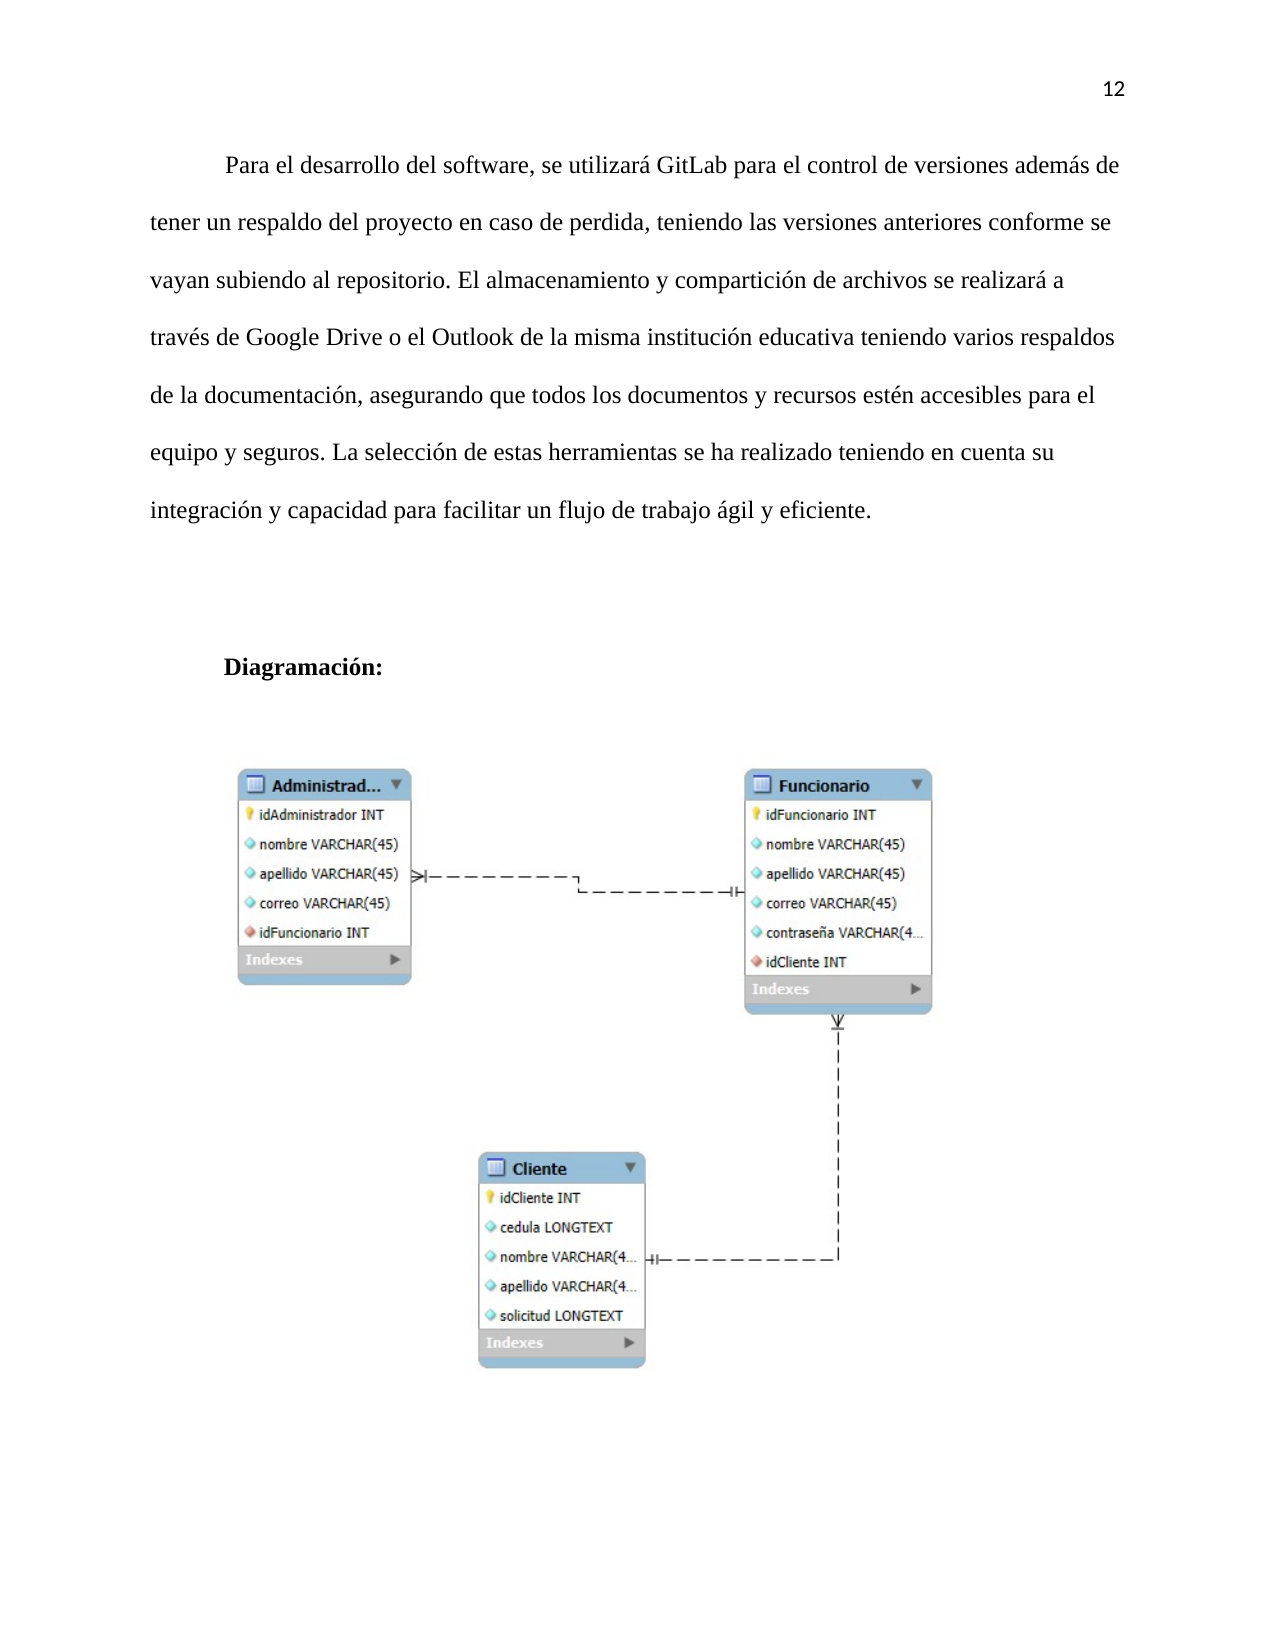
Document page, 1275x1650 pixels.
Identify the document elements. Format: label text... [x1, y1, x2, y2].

picture [225, 756, 944, 1380]
text Para el desarrollo del software, se utilizará GitLab para el control de versiones además de tener un respaldo del proyecto en caso de perdida, teniendo las versiones anteriores conforme se vayan subiendo al repositorio. El almacenamiento y compartición de archivos se realizará a través de Google Drive o el Outlook de la misma institución educativa teniendo varios respaldos de la documentación, asegurando que todos los documentos y recursos estén accesibles para el equipo y seguros. La selección de estas herramientas se ha realizado teniendo en cuenta su integración y capacidad para facilitar un flujo de trabajo ágil y eficiente. [150, 150, 1125, 524]
subtitle Diagramación: [224, 652, 1125, 680]
